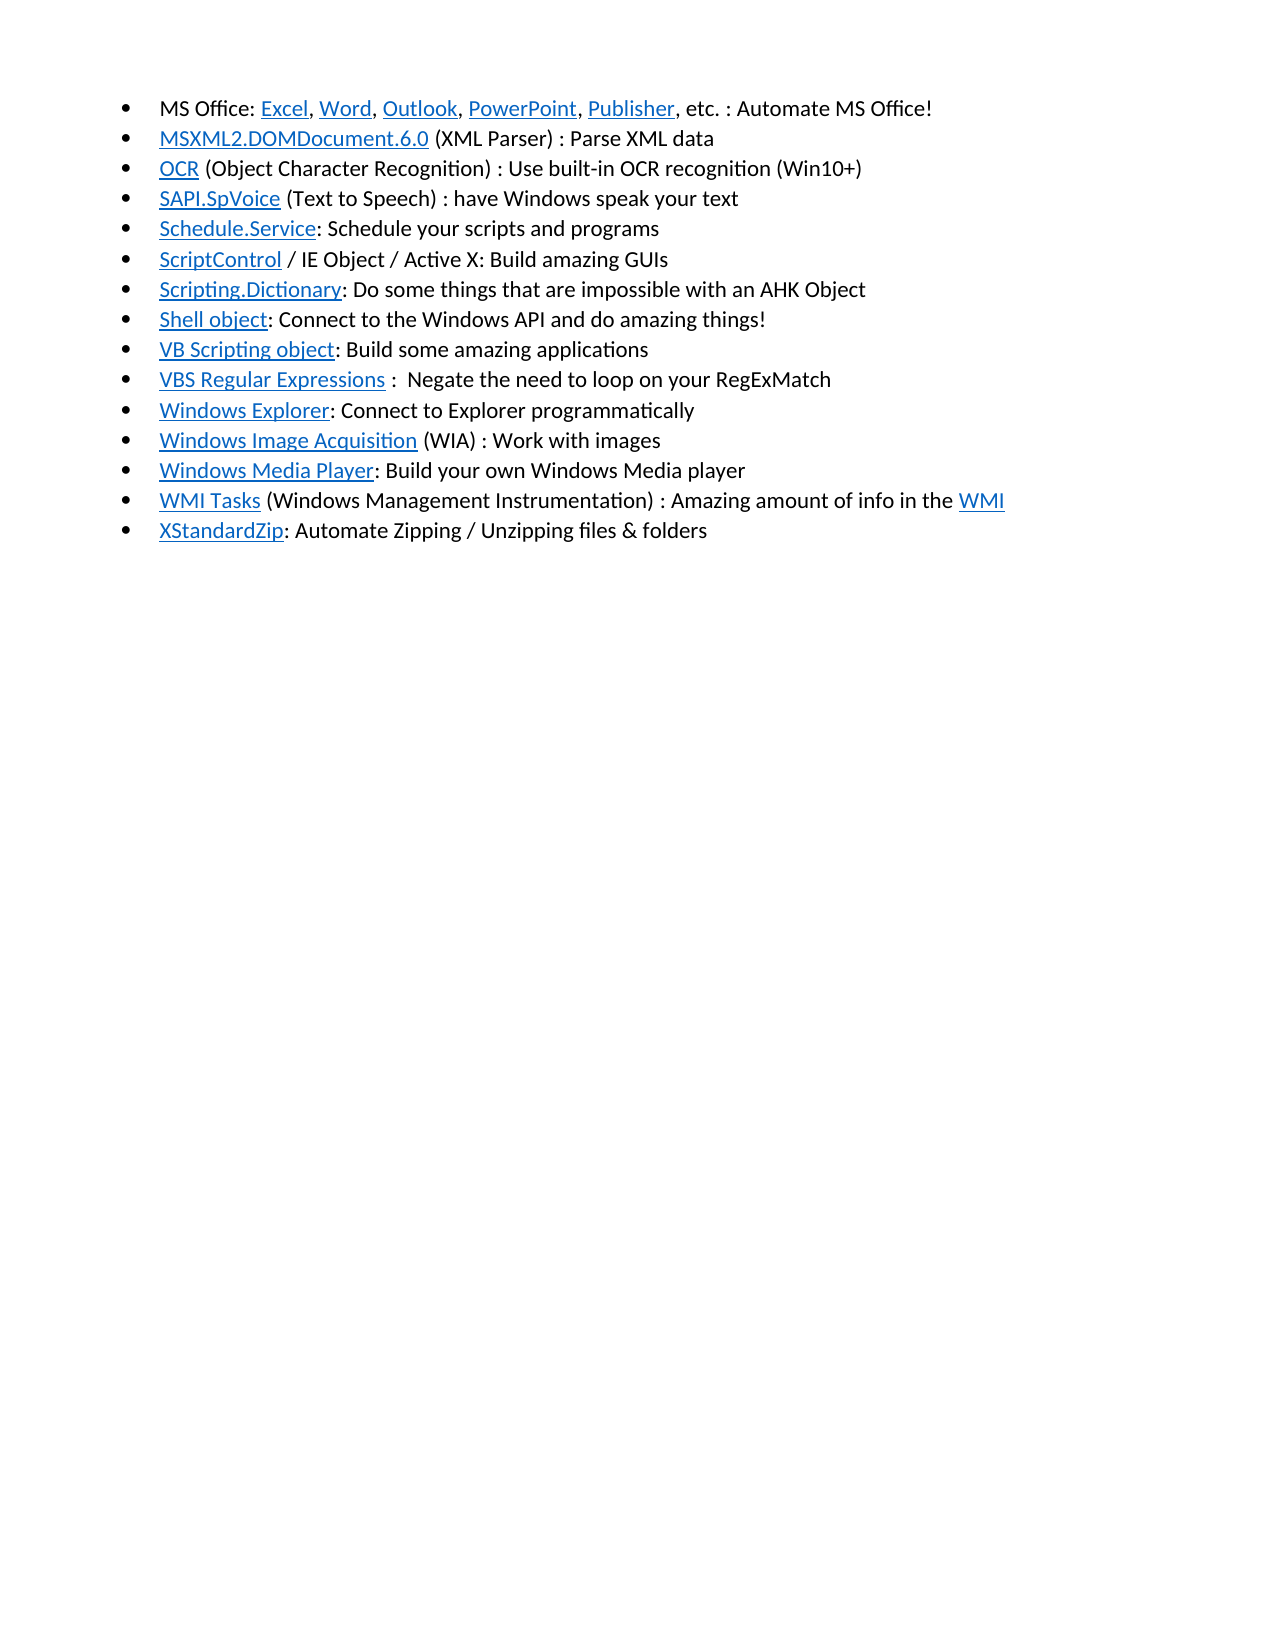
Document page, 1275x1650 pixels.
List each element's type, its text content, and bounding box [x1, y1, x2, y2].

list Schedule.Service: Schedule your scripts and programs [122, 214, 1200, 243]
list Shell object: Connect to the Windows API and do amazing things! [122, 305, 1200, 333]
list OCR (Object Character Recognition) : Use built-in OCR recognition (Win10+) [122, 154, 1200, 182]
list MSXML2.DOMDocument.6.0 (XML Parser) : Parse XML data [122, 124, 1200, 152]
list ScriptControl / IE Object / Active X: Build amazing GUIs [122, 245, 1200, 273]
list Windows Media Player: Build your own Windows Media player [122, 456, 1200, 484]
list SAPI.SpVoice (Text to Speech) : have Windows speak your text [122, 184, 1200, 212]
list MS Office: Excel, Word, Outlook, PowerPoint, Publisher, etc. : Automate MS Office! [122, 94, 1200, 122]
list XStandardZip: Automate Zipping / Unzipping files & folders [122, 517, 1200, 545]
list Scripting.Dictionary: Do some things that are impossible with an AHK Object [122, 275, 1200, 303]
list WMI Tasks (Windows Management Instrumentation) : Amazing amount of info in the WMI [122, 486, 1200, 514]
list Windows Explorer: Connect to Explorer programmatically [122, 396, 1200, 424]
list VBS Regular Expressions : Negate the need to loop on your RegExMatch [122, 366, 1200, 394]
list VB Scripting object: Build some amazing applications [122, 335, 1200, 363]
list Windows Image Acquisition (WIA) : Work with images [122, 426, 1200, 454]
